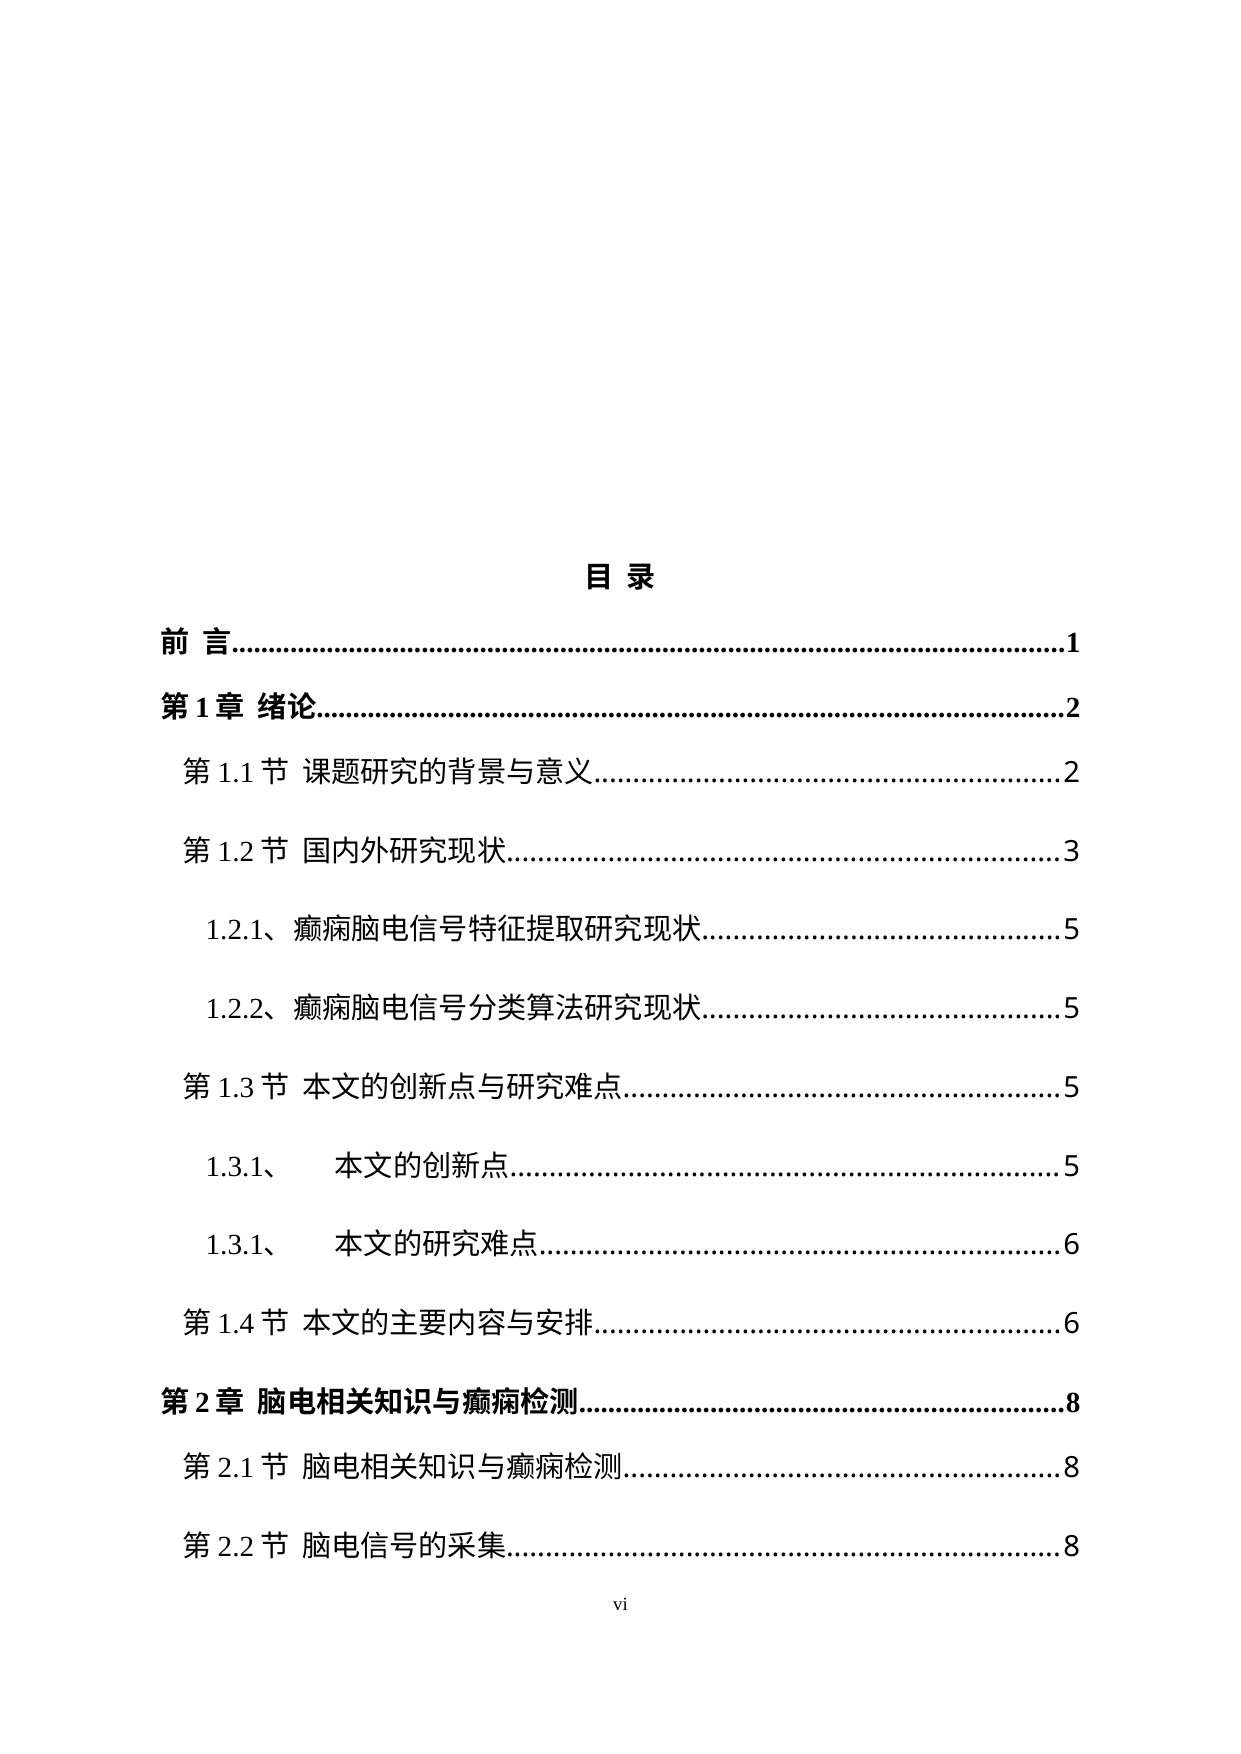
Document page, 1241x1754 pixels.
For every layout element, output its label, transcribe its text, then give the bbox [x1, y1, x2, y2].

text 1.2.1、癫痫脑电信号特征提取研究现状 5 [205, 895, 1081, 960]
text 前 言 1 [159, 607, 1081, 672]
text 目 录 [159, 542, 1081, 607]
text 第2.1节 脑电相关知识与癫痫检测 8 [182, 1432, 1081, 1497]
text 第1.2节 国内外研究现状 3 [182, 816, 1081, 881]
text 第2章 脑电相关知识与癫痫检测 8 [159, 1367, 1081, 1432]
text 第1.3节 本文的创新点与研究难点 5 [182, 1052, 1081, 1117]
text 第1.4节 本文的主要内容与安排 6 [182, 1288, 1081, 1353]
text 1.2.2、癫痫脑电信号分类算法研究现状 5 [205, 973, 1081, 1038]
text 第1章 绪论 2 [159, 672, 1081, 737]
text 1.3.1、 本文的研究难点 6 [205, 1210, 1081, 1275]
text 1.3.1、 本文的创新点 5 [205, 1131, 1081, 1196]
text 第1.1节 课题研究的背景与意义 2 [182, 737, 1081, 802]
text 第2.2节 脑电信号的采集 8 [182, 1511, 1081, 1576]
